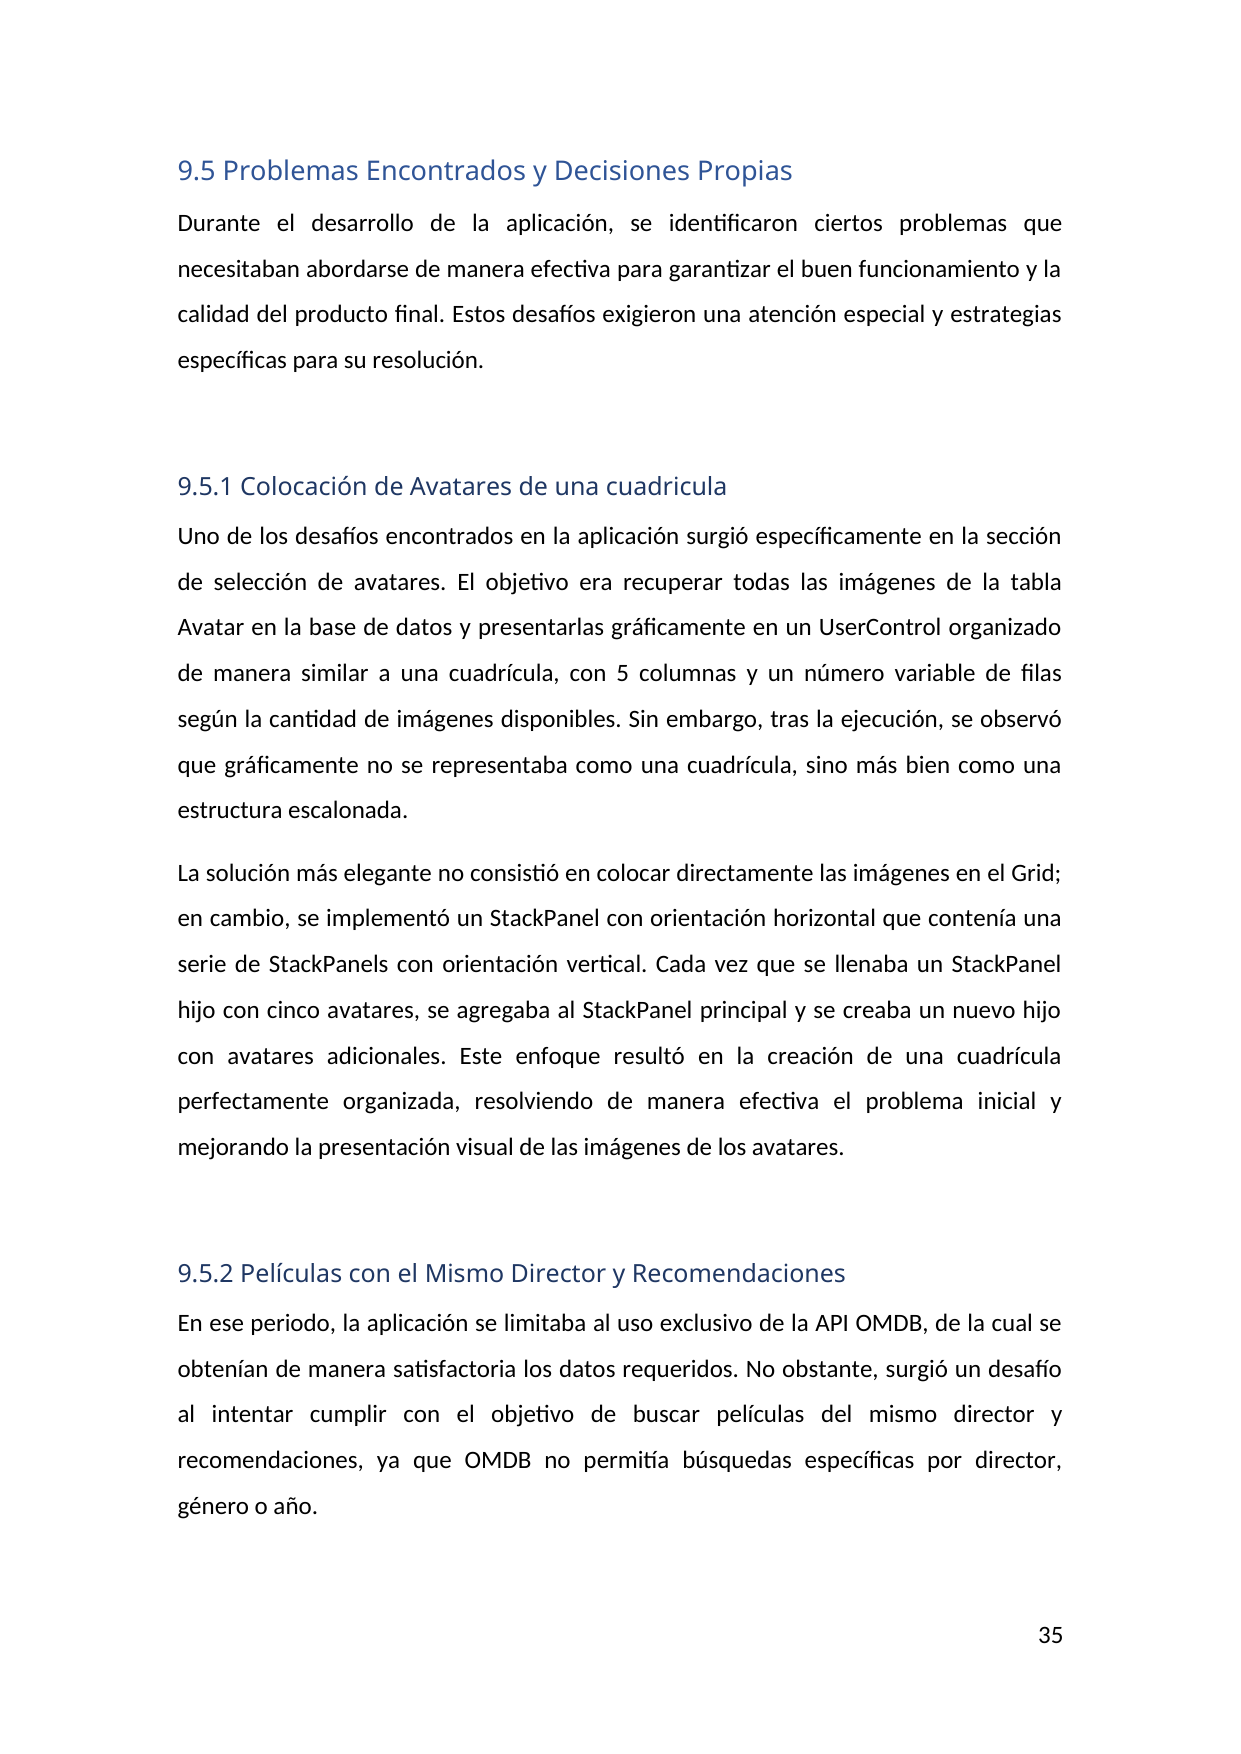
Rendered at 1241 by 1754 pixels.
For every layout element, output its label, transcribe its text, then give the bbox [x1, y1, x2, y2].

text Durante el desarrollo de la aplicación, se identificaron ciertos problemas que necesitaban abordarse de manera efectiva para garantizar el buen funcionamiento y la calidad del producto final. Estos desafíos exigieron una atención especial y estrategias específicas para su resolución. [177, 207, 1063, 375]
text En ese periodo, la aplicación se limitaba al uso exclusivo de la API OMDB, de la cual se obtenían de manera satisfactoria los datos requeridos. No obstante, surgió un desafío al intentar cumplir con el objetivo de buscar películas del mismo director y recomendaciones, ya que OMDB no permitía búsquedas específicas por director, género o año. [177, 1307, 1063, 1521]
subtitle 9.5 Problemas Encontrados y Decisiones Propias [177, 152, 1063, 189]
text Uno de los desafíos encontrados en la aplicación surgió específicamente en la sección de selección de avatares. El objetivo era recuperar todas las imágenes de la tabla Avatar en la base de datos y presentarlas gráficamente en un UserControl organizado de manera similar a una cuadrícula, con 5 columnas y un número variable de filas según la cantidad de imágenes disponibles. Sin embargo, tras la ejecución, se observó que gráficamente no se representaba como una cuadrícula, sino más bien como una estructura escalonada. [177, 520, 1063, 825]
subtitle 9.5.2 Películas con el Mismo Director y Recomendaciones [177, 1256, 1063, 1290]
text La solución más elegante no consistió en colocar directamente las imágenes en el Grid; en cambio, se implementó un StackPanel con orientación horizontal que contenía una serie de StackPanels con orientación vertical. Cada vez que se llenaba un StackPanel hijo con cinco avatares, se agregaba al StackPanel principal y se creaba un nuevo hijo con avatares adicionales. Este enfoque resultó en la creación de una cuadrícula perfectamente organizada, resolviendo de manera efectiva el problema inicial y mejorando la presentación visual de las imágenes de los avatares. [177, 857, 1063, 1162]
subtitle 9.5.1 Colocación de Avatares de una cuadricula [177, 469, 1063, 503]
